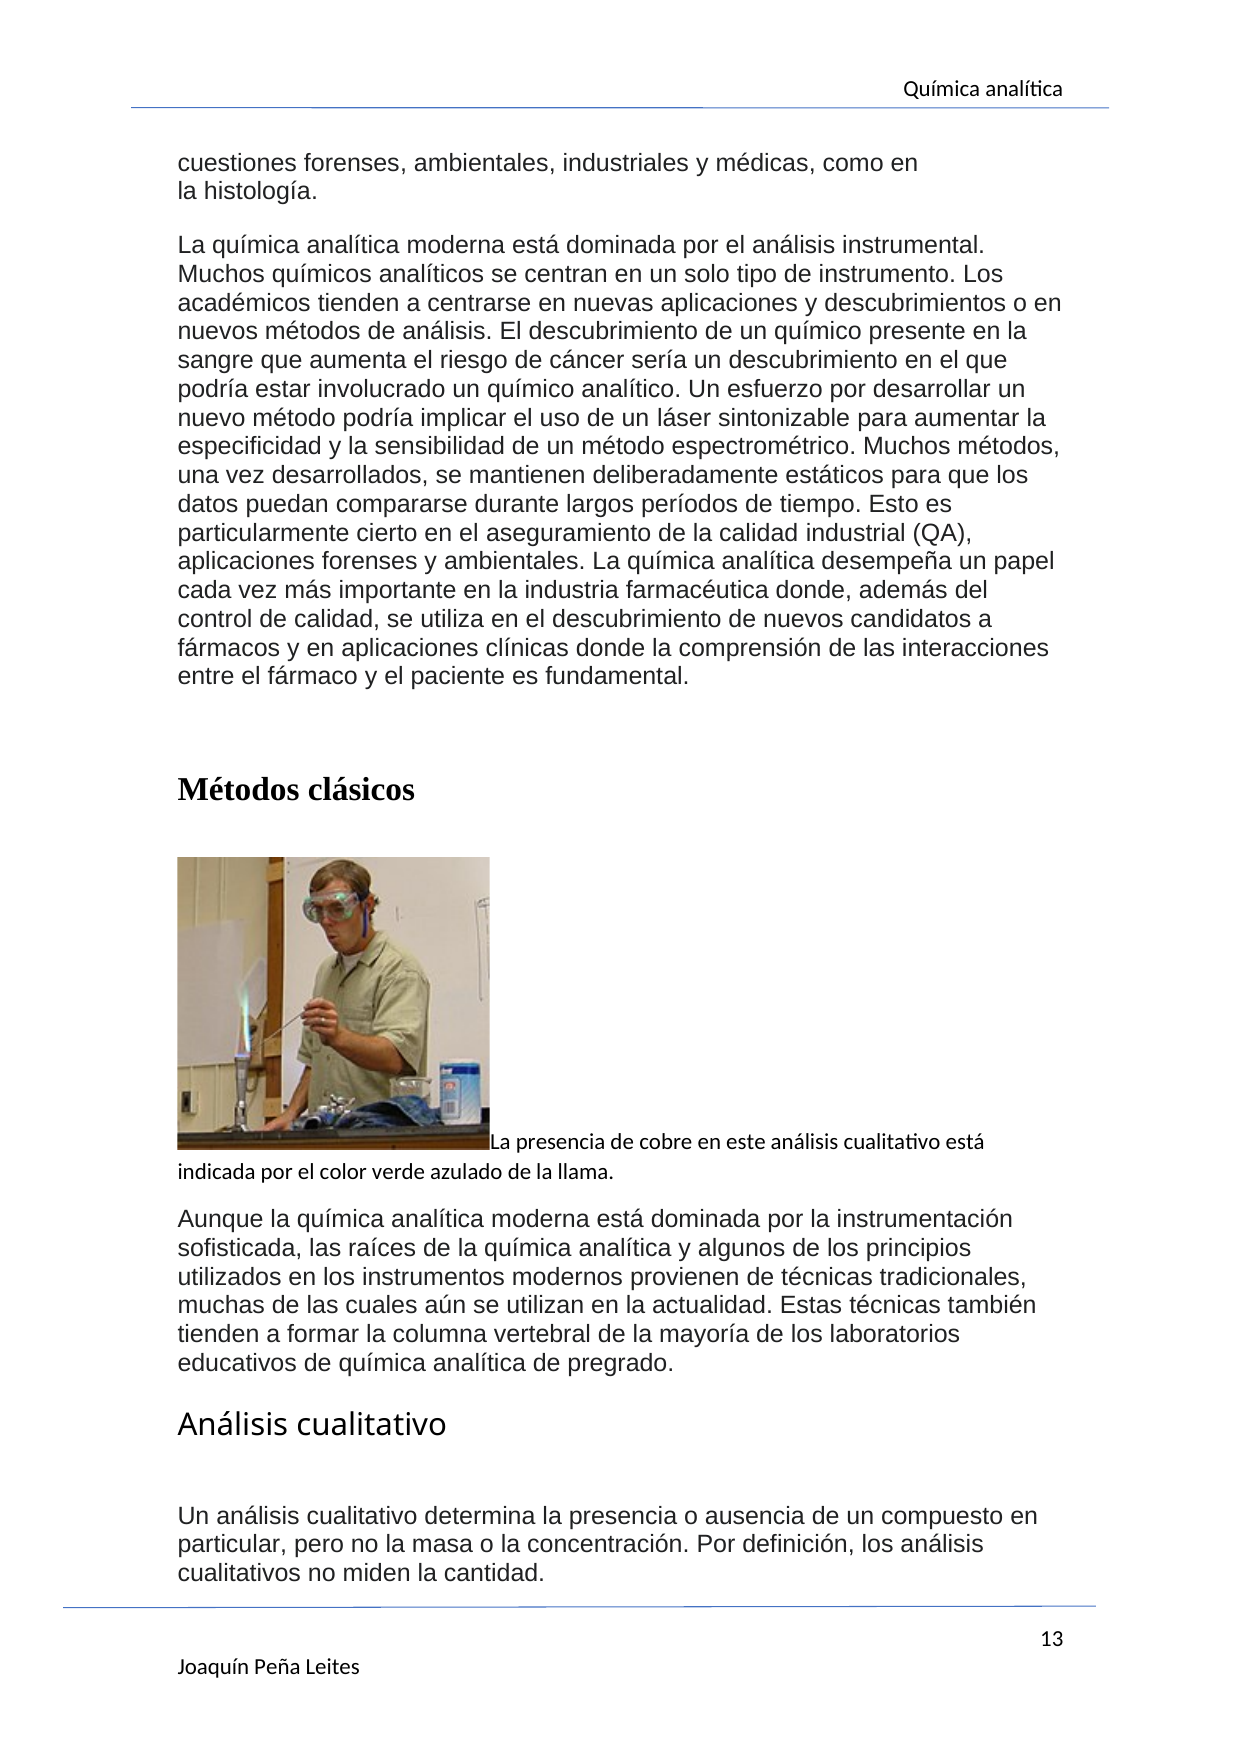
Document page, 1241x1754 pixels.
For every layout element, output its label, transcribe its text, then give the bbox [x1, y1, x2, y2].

text Aunque la química analítica moderna está dominada por la instrumentación sofisticada, las raíces de la química analítica y algunos de los principios utilizados en los instrumentos modernos provienen de técnicas tradicionales, muchas de las cuales aún se utilizan en la actualidad. Estas técnicas también tienden a formar la columna vertebral de la mayoría de los laboratorios educativos de química analítica de pregrado. [177, 1204, 1063, 1377]
text La química analítica moderna está dominada por el análisis instrumental. Muchos químicos analíticos se centran en un solo tipo de instrumento. Los académicos tienden a centrarse en nuevas aplicaciones y descubrimientos o en nuevos métodos de análisis. El descubrimiento de un químico presente en la sangre que aumenta el riesgo de cáncer sería un descubrimiento en el que podría estar involucrado un químico analítico. Un esfuerzo por desarrollar un nuevo método podría implicar el uso de un láser sintonizable para aumentar la especificidad y la sensibilidad de un método espectrométrico. Muchos métodos, una vez desarrollados, se mantienen deliberadamente estáticos para que los datos puedan compararse durante largos períodos de tiempo. Esto es particularmente cierto en el aseguramiento de la calidad industrial (QA), aplicaciones forenses y ambientales. La química analítica desempeña un papel cada vez más importante en la industria farmacéutica donde, además del control de calidad, se utiliza en el descubrimiento de nuevos candidatos a fármacos y en aplicaciones clínicas donde la comprensión de las interacciones entre el fármaco y el paciente es fundamental. [177, 230, 1063, 690]
text Un análisis cualitativo determina la presencia o ausencia de un compuesto en particular, pero no la masa o la concentración. Por definición, los análisis cualitativos no miden la cantidad. [177, 1501, 1063, 1587]
picture [177, 857, 490, 1150]
subtitle Análisis cualitativo [177, 1402, 1063, 1444]
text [177, 148, 1063, 205]
subtitle Métodos clásicos [177, 769, 1063, 807]
